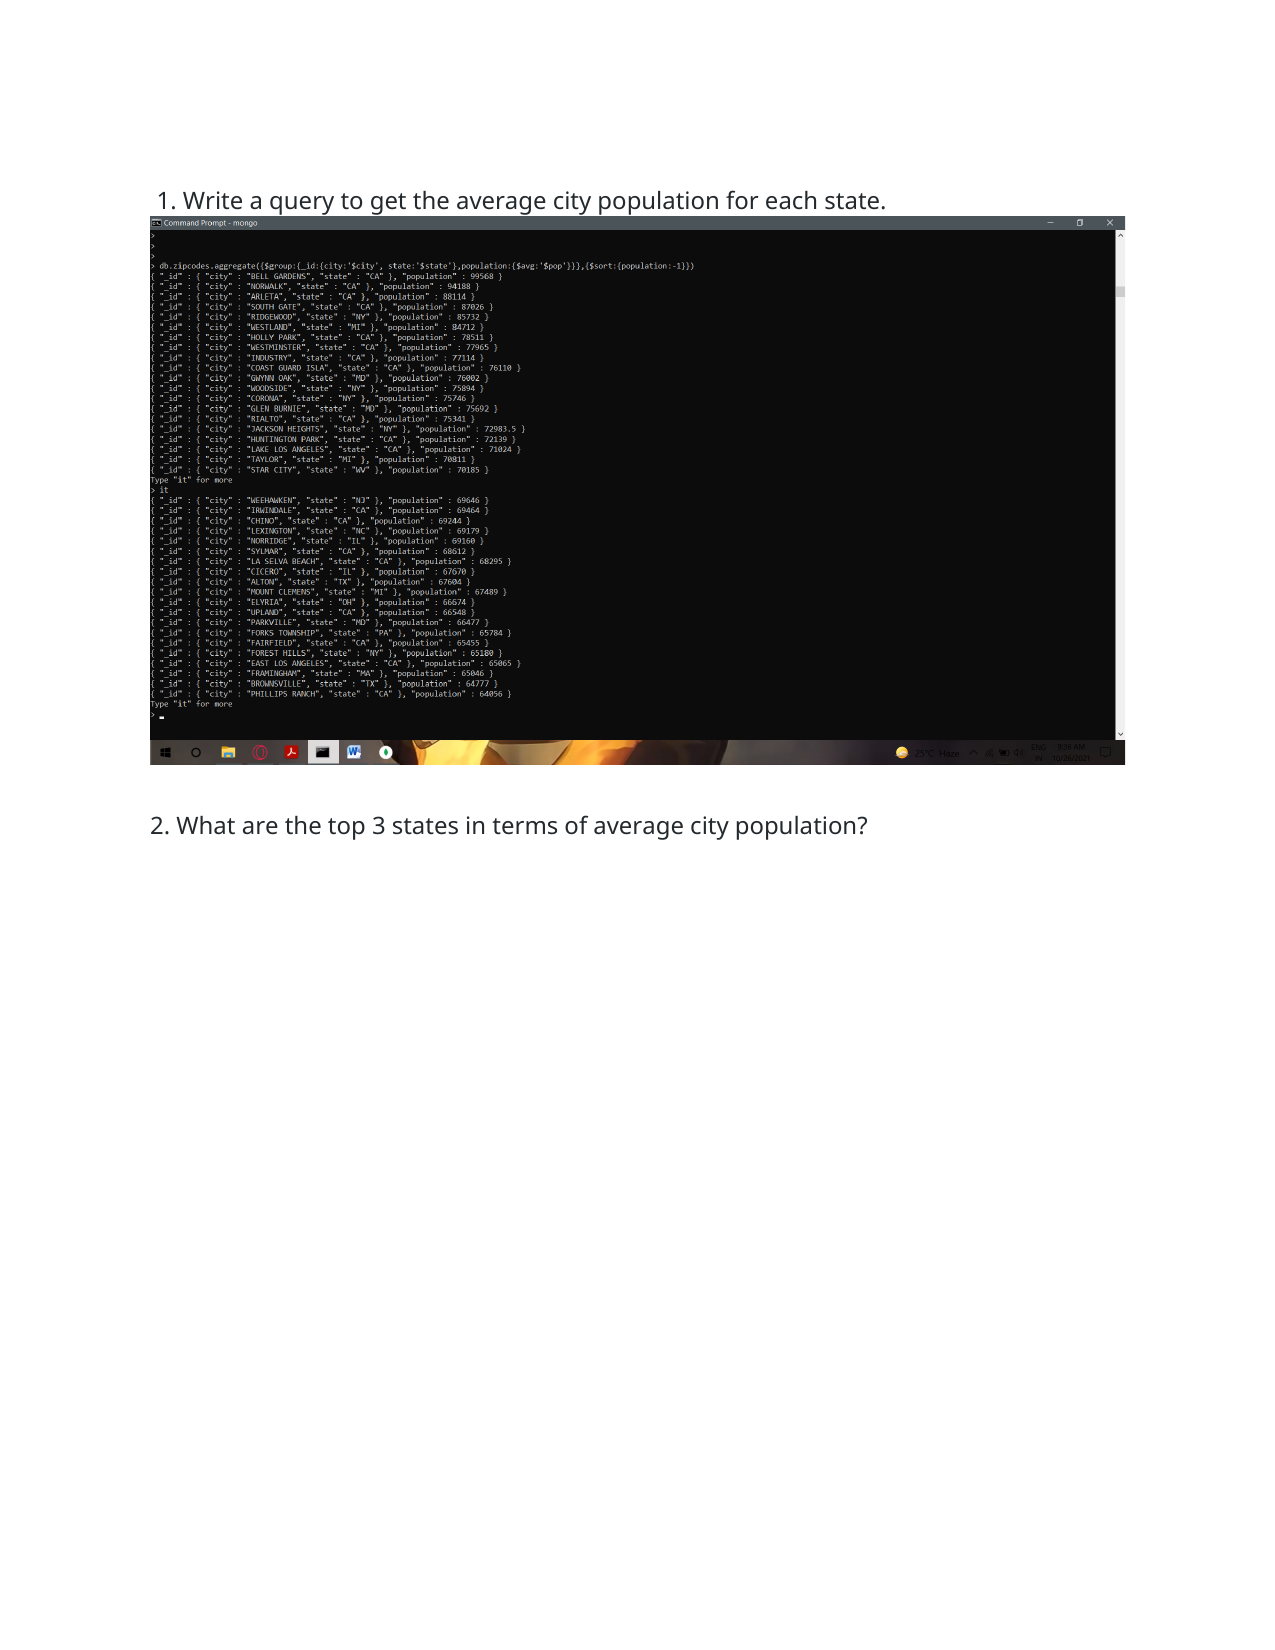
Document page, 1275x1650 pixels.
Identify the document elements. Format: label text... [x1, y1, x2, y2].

text 2. What are the top 3 states in terms of average city population? [150, 809, 1125, 842]
picture [150, 217, 1125, 765]
text 1. Write a query to get the average city population for each state. [150, 184, 1125, 217]
